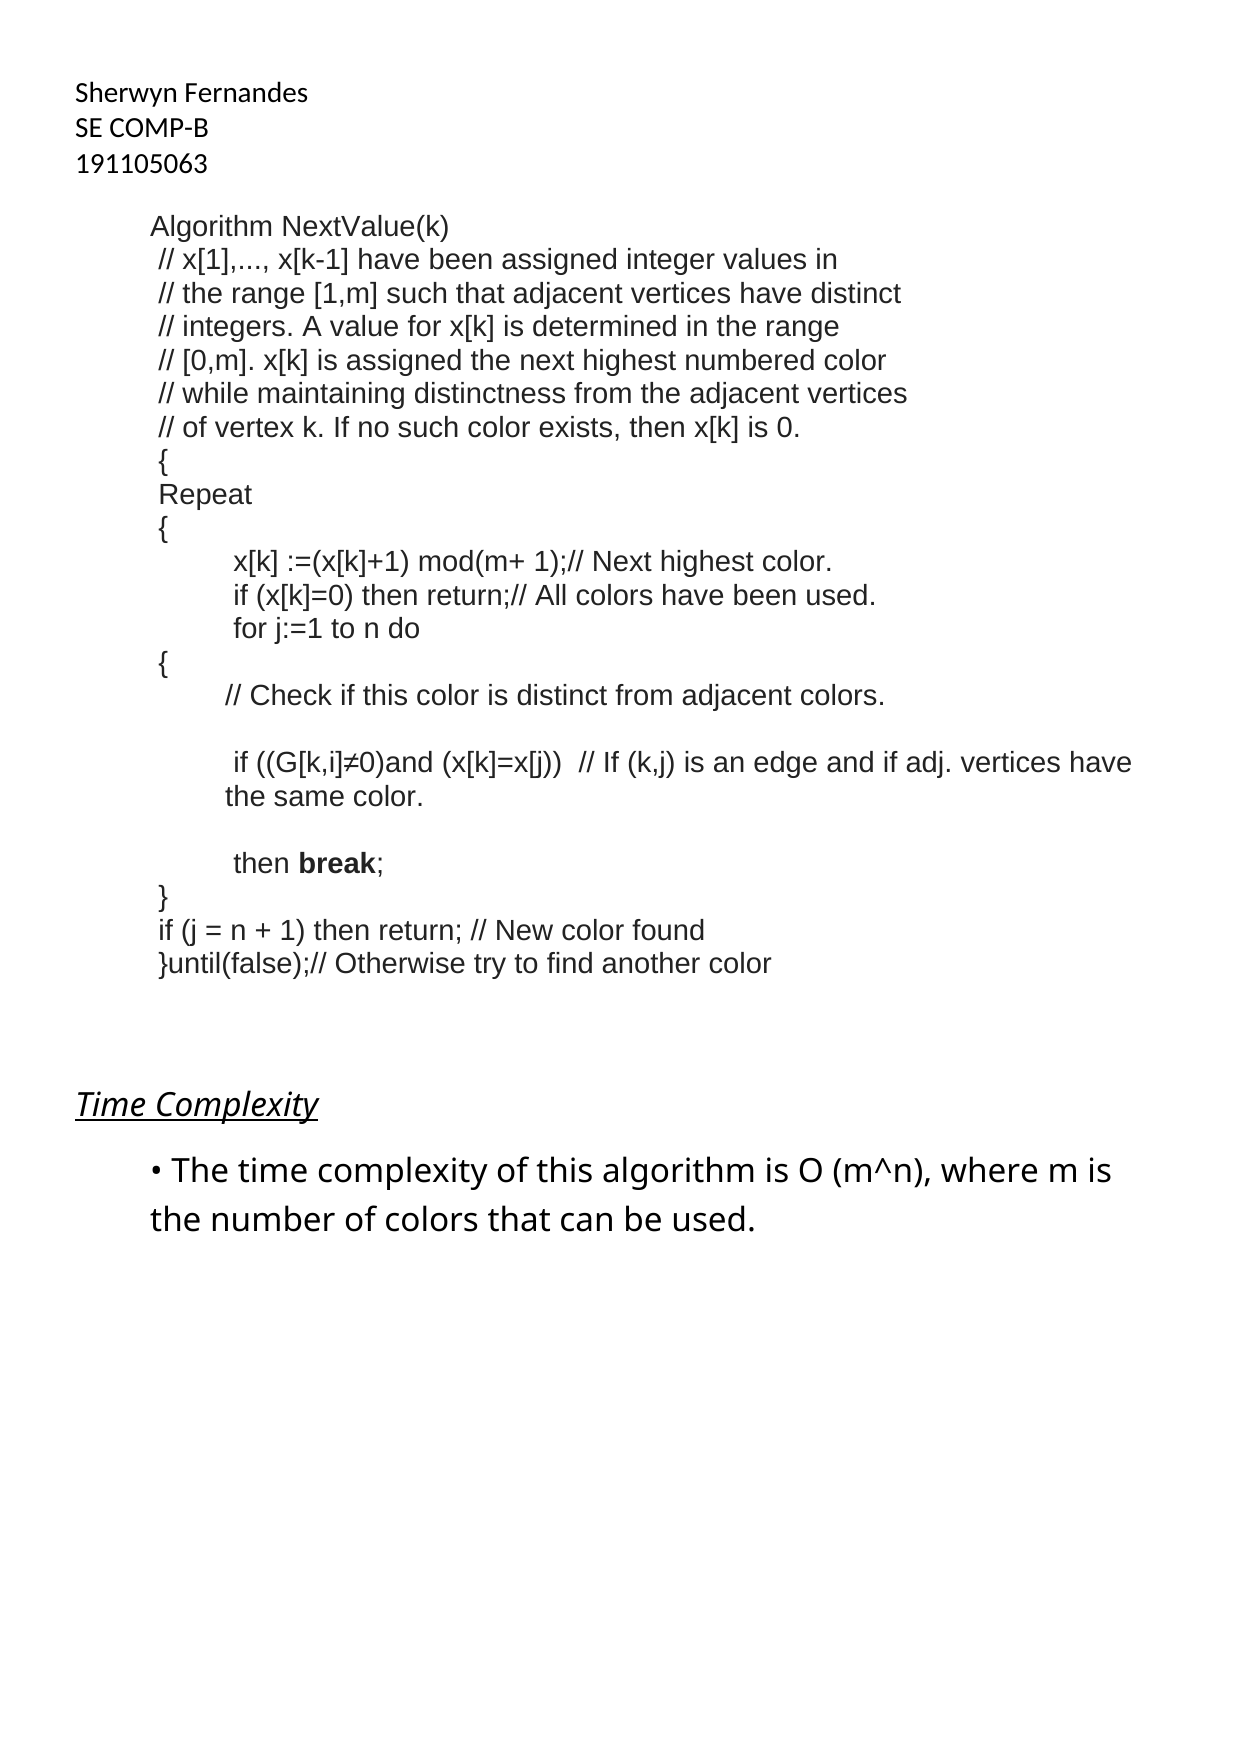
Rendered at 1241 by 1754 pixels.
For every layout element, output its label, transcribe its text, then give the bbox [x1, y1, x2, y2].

text if ((G[k,i]≠0)and (x[k]=x[j)) // If (k,j) is an edge and if adj. vertices have the same color. [225, 745, 1165, 812]
text // Check if this color is distinct from adjacent colors. [150, 678, 1165, 712]
text } [150, 879, 1165, 913]
text // while maintaining distinctness from the adjacent vertices [150, 376, 1165, 410]
text // the range [1,m] such that adjacent vertices have distinct [150, 276, 1165, 309]
text }until(false);// Otherwise try to find another color [150, 947, 1165, 980]
text { [150, 511, 1165, 544]
text if (x[k]=0) then return;// All colors have been used. [225, 578, 1165, 611]
text then break; [225, 846, 1165, 879]
text // of vertex k. If no such color exists, then x[k] is 0. [150, 410, 1165, 443]
text if (j = n + 1) then return; // New color found [150, 913, 1165, 947]
text { [150, 645, 1165, 678]
text Time Complexity [75, 1081, 1165, 1126]
text // x[1],..., x[k-1] have been assigned integer values in [150, 242, 1165, 276]
text Repeat [150, 477, 1165, 511]
text for j:=1 to n do [225, 611, 1165, 645]
text Algorithm NextValue(k) [150, 209, 1165, 242]
text // integers. A value for x[k] is determined in the range [150, 309, 1165, 343]
text // [0,m]. x[k] is assigned the next highest numbered color [150, 343, 1165, 376]
text x[k] :=(x[k]+1) mod(m+ 1);// Next highest color. [225, 544, 1165, 578]
text • The time complexity of this algorithm is O (m^n), where m is the number of colors that can be used. [150, 1146, 1165, 1241]
text { [150, 443, 1165, 477]
